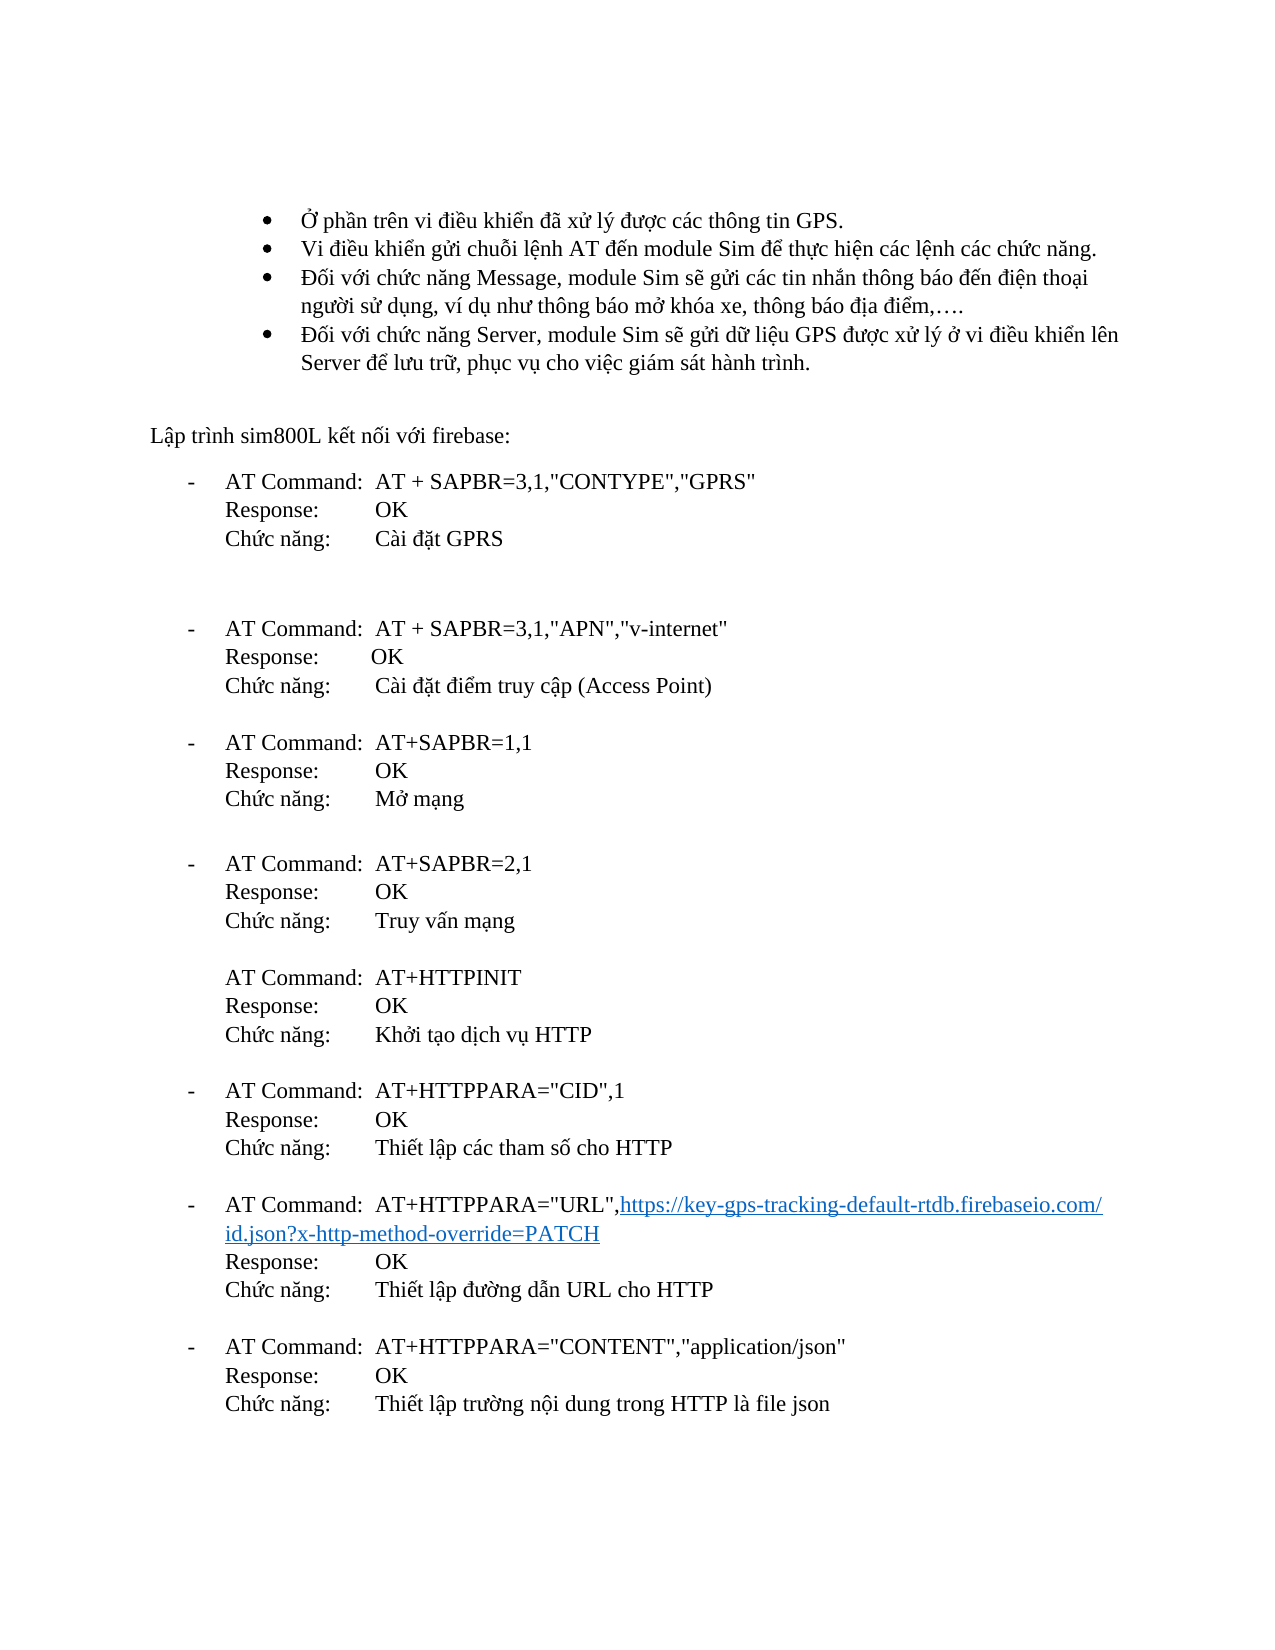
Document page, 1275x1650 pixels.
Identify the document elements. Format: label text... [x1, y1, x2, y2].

list Response: OK [225, 878, 1125, 905]
list Response: OK [225, 1106, 1125, 1132]
list Response: OK [225, 757, 1125, 783]
list Chức năng: Cài đặt GPRS [225, 524, 1125, 551]
list Vi điều khiển gửi chuỗi lệnh AT đến module Sim để thực hiện các lệnh các chức năng. [263, 235, 1125, 262]
list Ở phần trên vi điều khiển đã xử lý được các thông tin GPS. [263, 207, 1125, 233]
list Response: OK [225, 643, 1125, 669]
list AT Command: AT+HTTPPARA="CID",1 [187, 1077, 1125, 1104]
list Response: OK [225, 992, 1125, 1018]
list Response: OK [225, 1248, 1125, 1274]
list AT Command: AT + SAPBR=3,1,"CONTYPE","GPRS" [187, 468, 1125, 494]
list Chức năng: Thiết lập các tham số cho HTTP [225, 1134, 1125, 1161]
list AT Command: AT+SAPBR=2,1 [187, 850, 1125, 876]
list AT Command: AT+HTTPPARA="CONTENT","application/json" [187, 1333, 1125, 1360]
list Đối với chức năng Server, module Sim sẽ gửi dữ liệu GPS được xử lý ở vi điều khiển lên Server để lưu trữ, phục vụ cho việc giám sát hành trình. [263, 321, 1125, 404]
list Chức năng: Thiết lập đường dẫn URL cho HTTP [225, 1277, 1125, 1303]
list Chức năng: Thiết lập trường nội dung trong HTTP là file json [225, 1390, 1125, 1417]
list Response: OK [225, 1362, 1125, 1388]
list Chức năng: Mở mạng [225, 785, 1125, 812]
list AT Command: AT+HTTPPARA="URL",https://key-gps-tracking-default-rtdb.firebaseio.com/id.json?x-http-method-override=PATCH [187, 1191, 1125, 1246]
list AT Command: AT + SAPBR=3,1,"APN","v-internet" [187, 615, 1125, 641]
list Chức năng: Khởi tạo dịch vụ HTTP [225, 1021, 1125, 1047]
list Response: OK [225, 496, 1125, 522]
list AT Command: AT+SAPBR=1,1 [187, 728, 1125, 755]
text Lập trình sim800L kết nối với firebase: [150, 423, 1125, 449]
list Chức năng: Cài đặt điểm truy cập (Access Point) [225, 672, 1125, 698]
list AT Command: AT+HTTPINIT [225, 964, 1125, 990]
list Đối với chức năng Message, module Sim sẽ gửi các tin nhắn thông báo đến điện thoại người sử dụng, ví dụ như thông báo mở khóa xe, thông báo địa điểm,…. [263, 264, 1125, 318]
list Chức năng: Truy vấn mạng [225, 907, 1125, 933]
